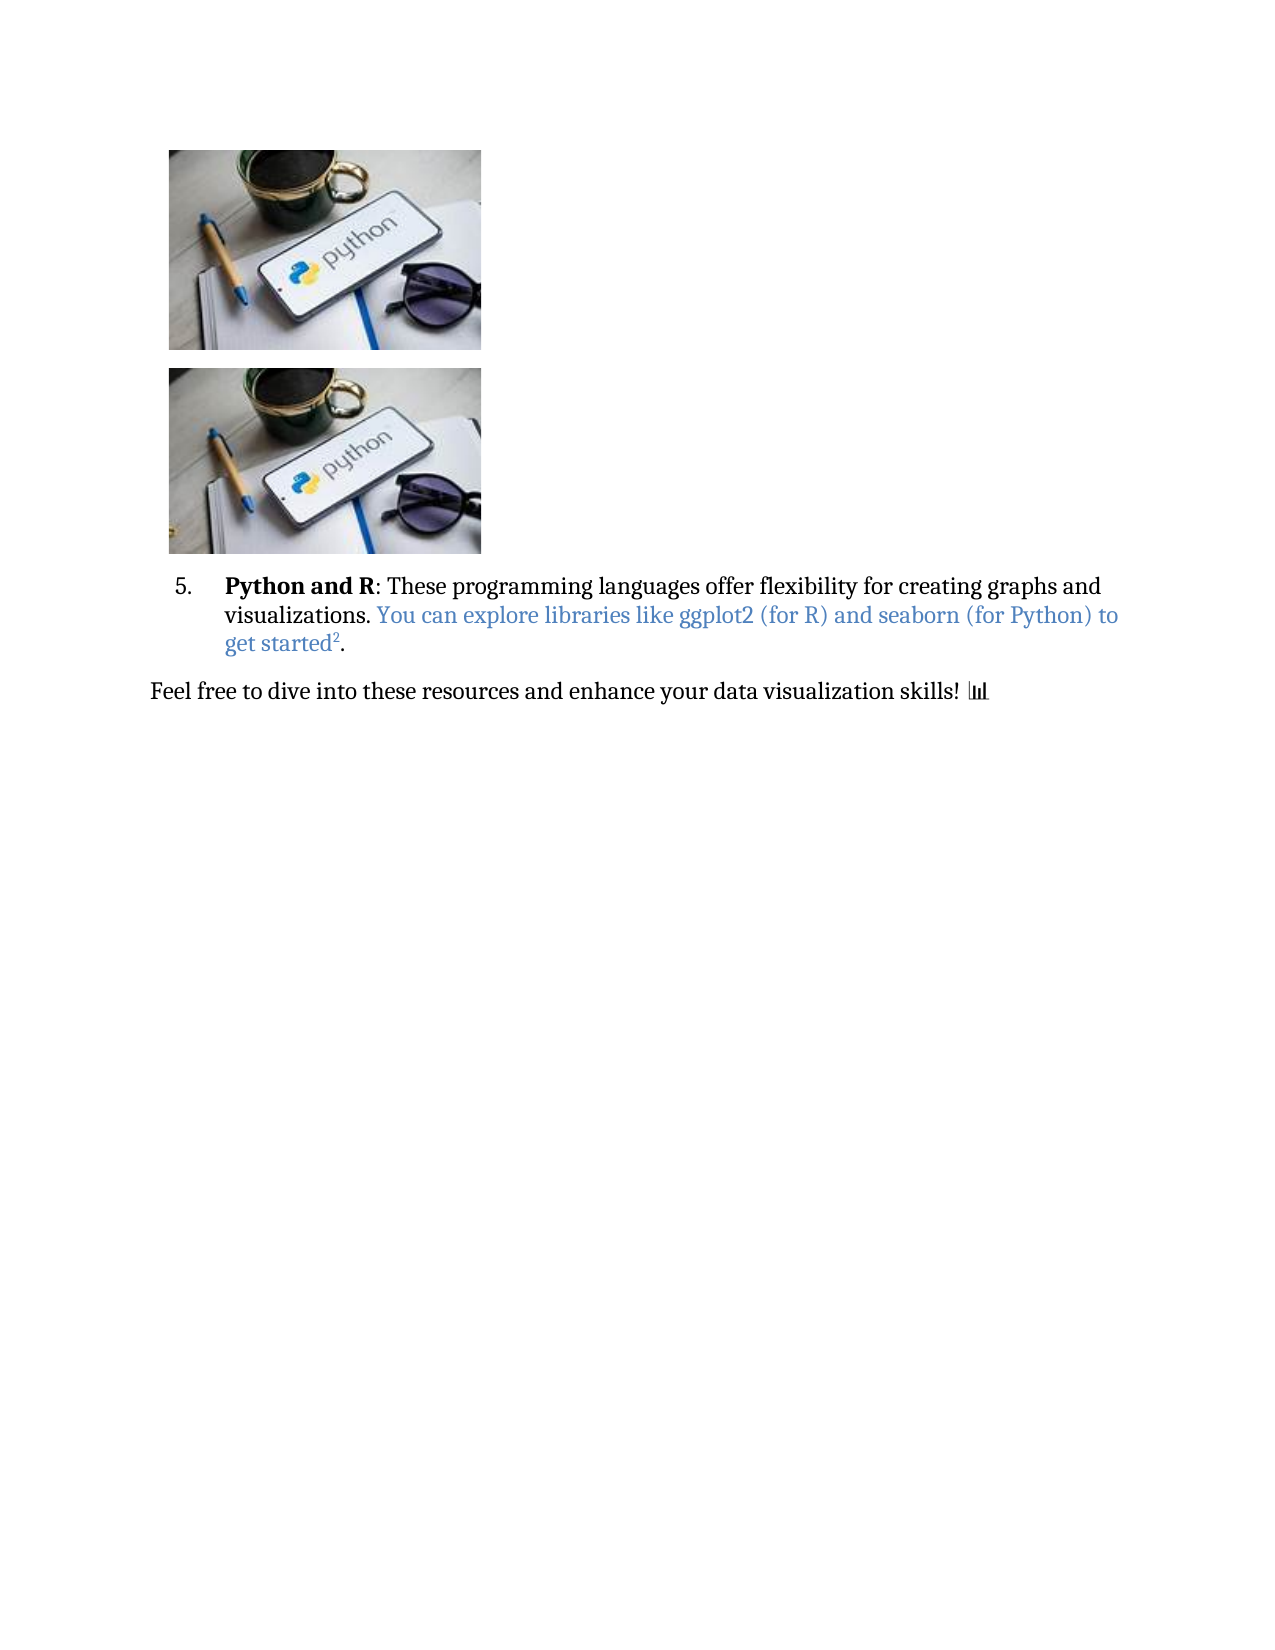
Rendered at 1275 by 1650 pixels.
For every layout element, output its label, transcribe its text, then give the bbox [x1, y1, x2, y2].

list Python and R: These programming languages offer flexibility for creating graphs and visualizations. You can explore libraries like ggplot2 (for R) and seaborn (for Python) to get started2. [175, 572, 1125, 658]
text Feel free to dive into these resources and enhance your data visualization skills! 📊👀 [150, 677, 1125, 706]
picture [168, 368, 482, 554]
picture [168, 150, 482, 350]
